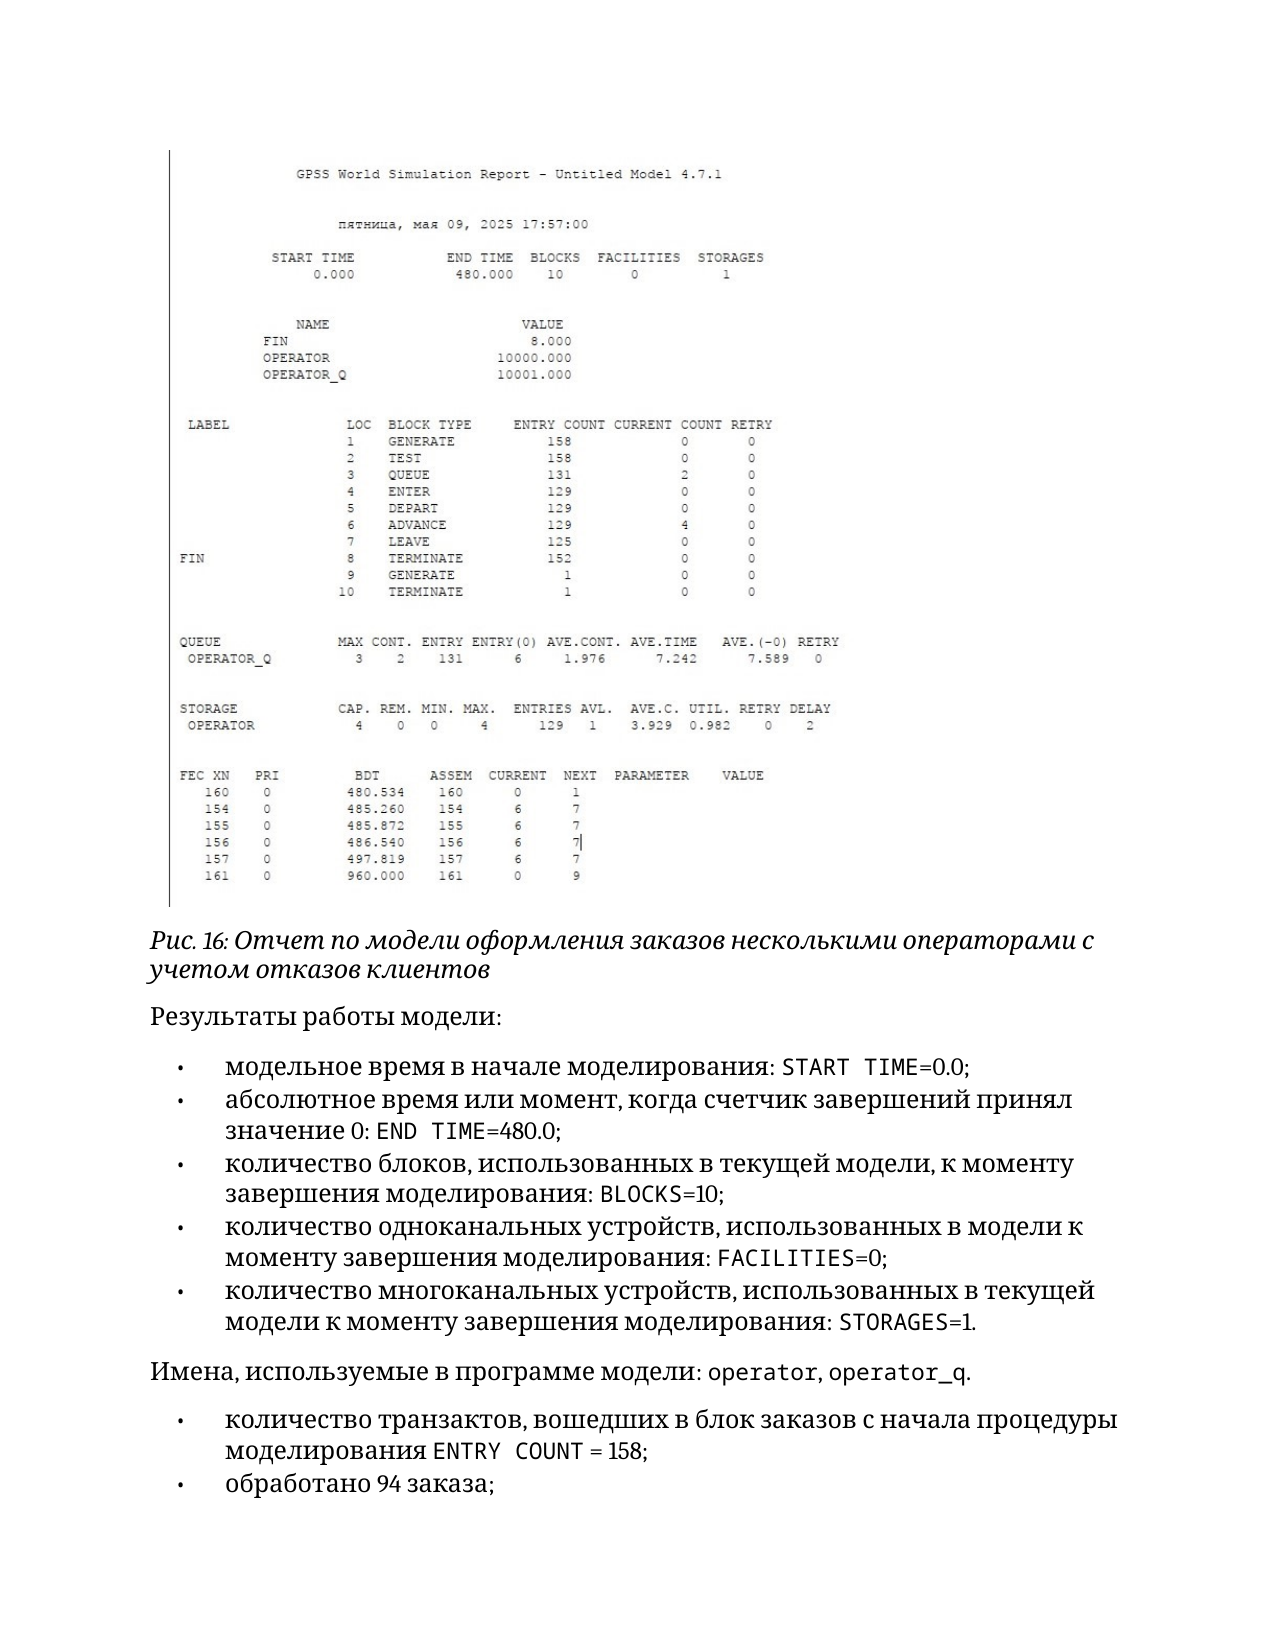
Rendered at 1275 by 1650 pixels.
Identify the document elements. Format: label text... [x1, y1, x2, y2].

list количество одноканальных устройств, использованных в модели к моменту завершения моделирования: FACILITIES=0; [175, 1213, 1125, 1273]
list модельное время в начале моделирования: START TIME=0.0; [175, 1051, 1125, 1082]
list количество транзактов, вошедших в блок заказов с начала процедуры моделирования ENTRY COUNT = 158; [175, 1406, 1125, 1466]
picture [168, 150, 874, 907]
text Рис. 16: Отчет по модели оформления заказов несколькими операторами с учетом отказов клиентов [150, 927, 1125, 984]
list количество многоканальных устройств, использованных в текущей модели к моменту завершения моделирования: STORAGES=1. [175, 1277, 1125, 1337]
text Результаты работы модели: [150, 1003, 1125, 1032]
list абсолютное время или момент, когда счетчик завершений принял значение 0: END TIME=480.0; [175, 1086, 1125, 1146]
text Имена, используемые в программе модели: operator, operator_q. [150, 1356, 1125, 1387]
list обработано 94 заказа; [175, 1469, 1125, 1498]
list количество блоков, использованных в текущей модели, к моменту завершения моделирования: BLOCKS=10; [175, 1149, 1125, 1209]
